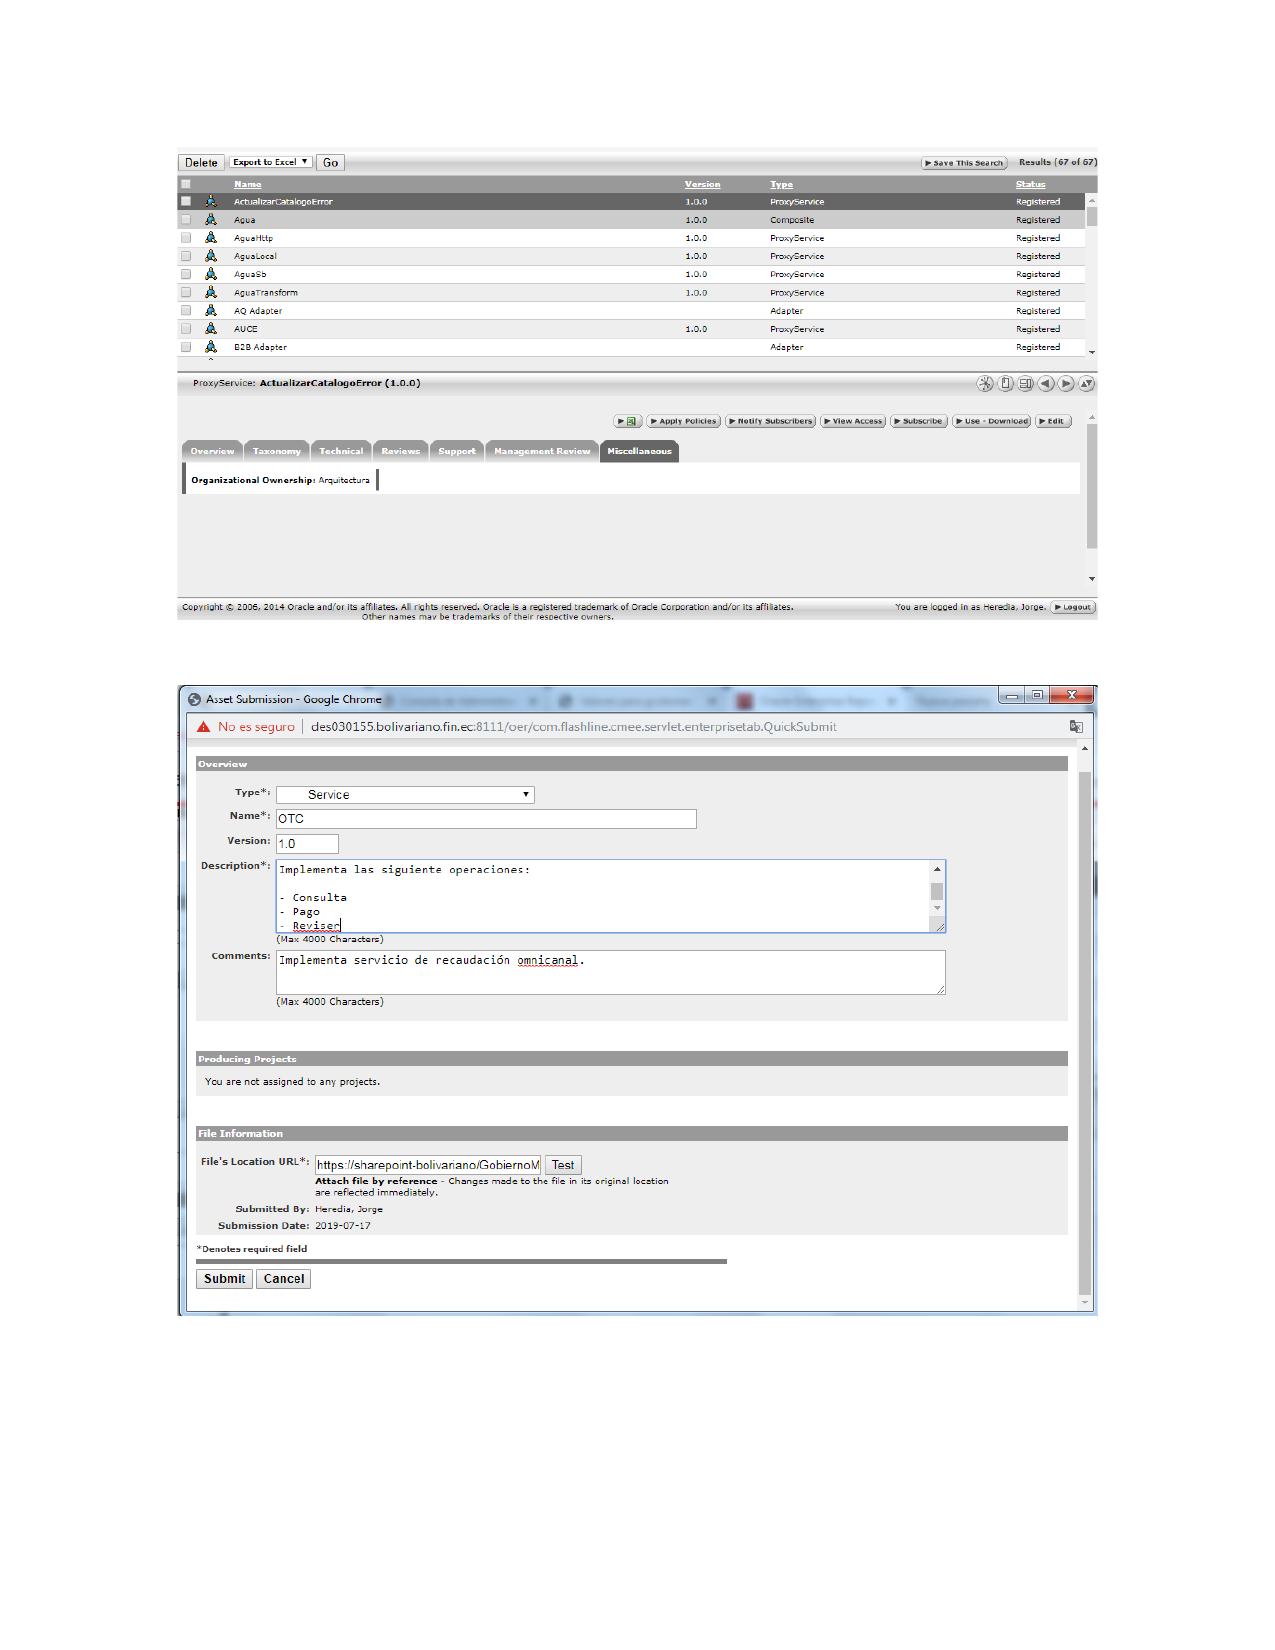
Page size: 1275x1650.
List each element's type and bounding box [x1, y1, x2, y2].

picture [177, 147, 1098, 620]
picture [177, 685, 1098, 1316]
